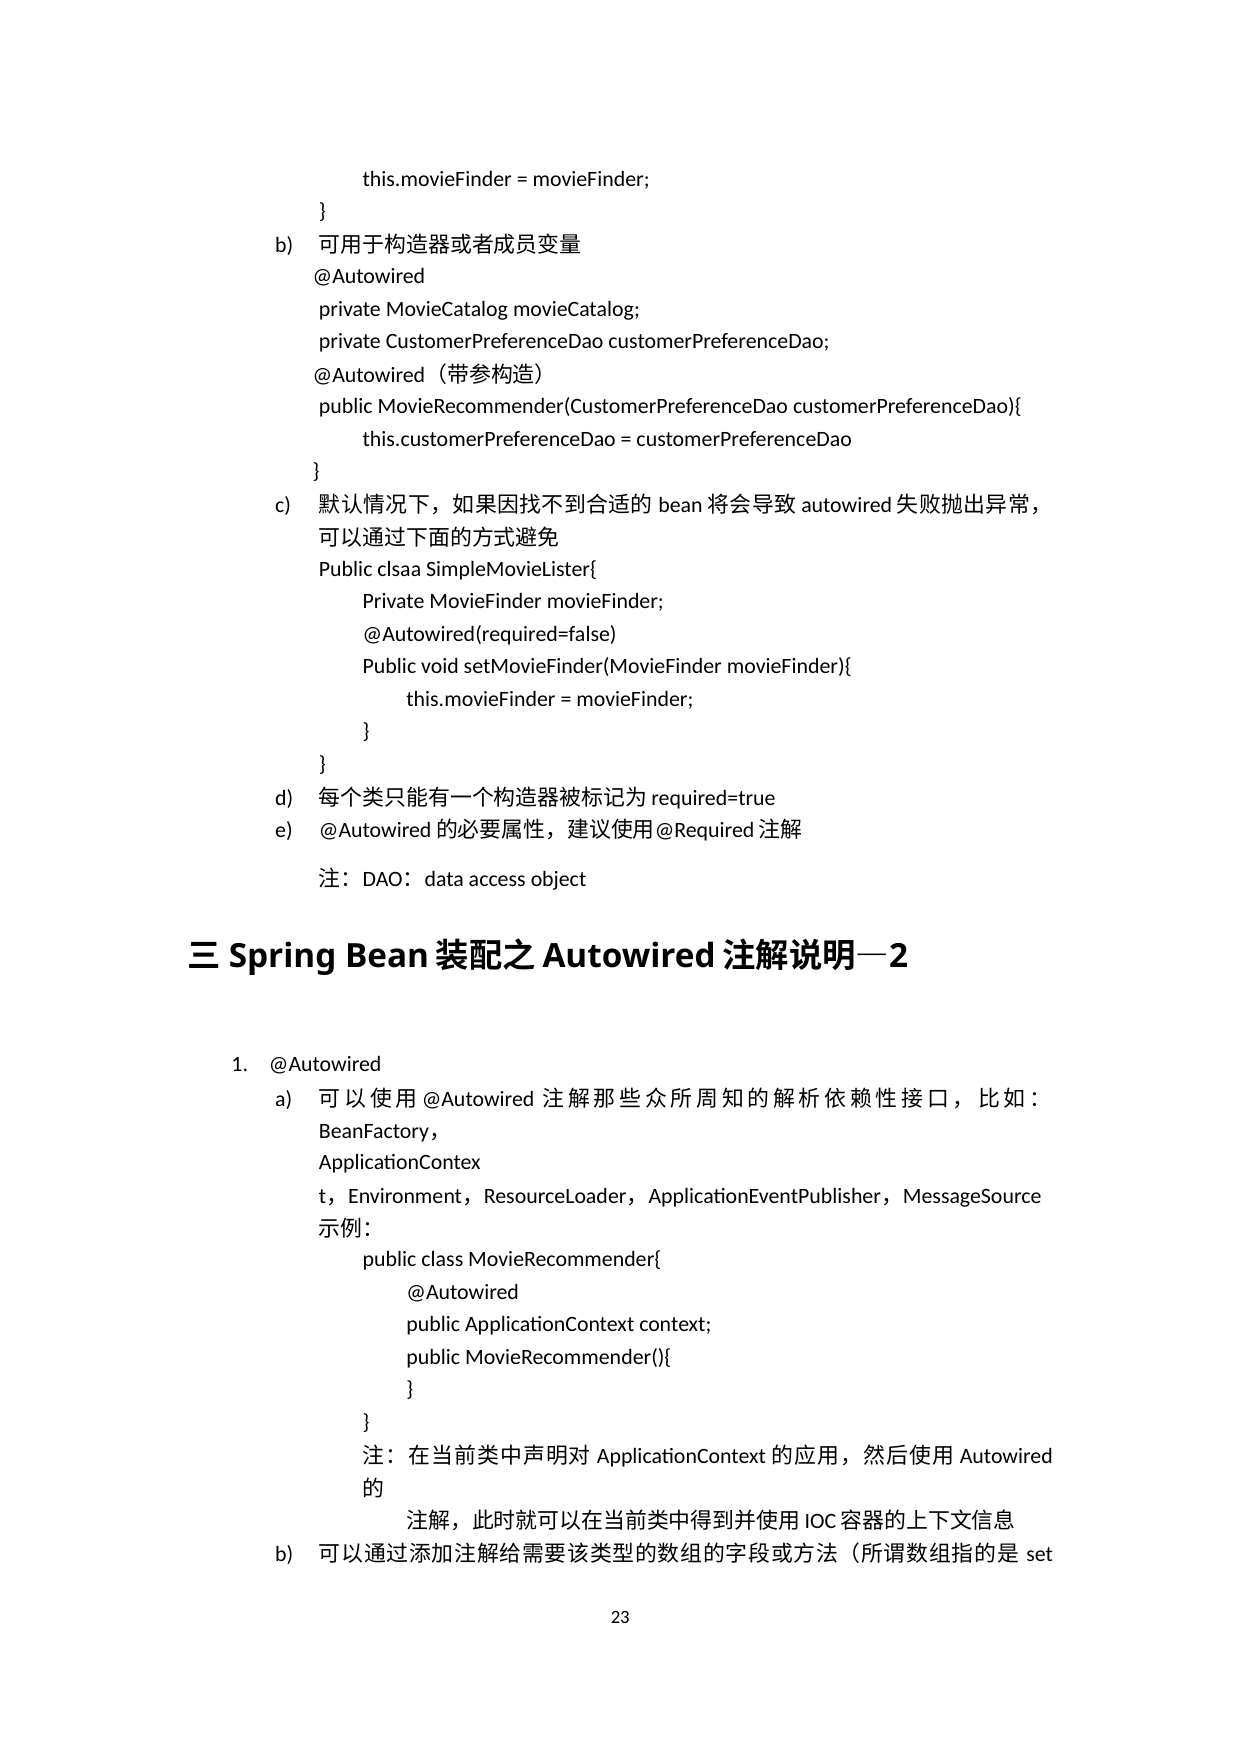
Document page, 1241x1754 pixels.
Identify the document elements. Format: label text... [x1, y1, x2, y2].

list 每个类只能有一个构造器被标记为required=true [275, 779, 1053, 812]
list 注：在当前类中声明对ApplicationContext的应用，然后使用Autowired的 [362, 1438, 1053, 1503]
list 可以通过添加注解给需要该类型的数组的字段或方法（所谓数组指的是set或者list），以提供ApplicationContext中的所有特定类型的Bean [275, 1535, 1053, 1568]
list @Autowired [312, 259, 1053, 292]
list 示例： [319, 1210, 1053, 1243]
list public MovieRecommender(){ [319, 1340, 1053, 1373]
list @Autowired [231, 1048, 1053, 1080]
list @Autowired(required=false) [319, 617, 1053, 649]
list @Autowired [319, 1275, 1053, 1308]
list 可用于构造器或者成员变量 [275, 227, 1053, 259]
list } [362, 1373, 1053, 1405]
subtitle 三 Spring Bean装配之Autowired注解说明—2 [187, 920, 1053, 985]
text } [187, 714, 1053, 747]
list 可以使用@Autowired注解那些众所周知的解析依赖性接口，比如：BeanFactory， [275, 1080, 1053, 1145]
list 注：DAO：data access object [319, 861, 1053, 893]
list this.customerPreferenceDao = customerPreferenceDao [312, 422, 1053, 454]
list public ApplicationContext context; [319, 1308, 1053, 1340]
text } [187, 194, 1053, 227]
list ApplicationContext，Environment，ResourceLoader，ApplicationEventPublisher，MessageSource [319, 1145, 1053, 1210]
list } [319, 1405, 1053, 1438]
text this.movieFinder = movieFinder; [187, 682, 1053, 714]
list public class MovieRecommender{ [319, 1243, 1053, 1275]
text Public void setMovieFinder(MovieFinder movieFinder){ [275, 649, 1053, 682]
list } [319, 747, 1053, 779]
text this.movieFinder = movieFinder; [187, 162, 1053, 194]
list 注解，此时就可以在当前类中得到并使用IOC容器的上下文信息 [362, 1503, 1053, 1535]
list 默认情况下，如果因找不到合适的bean将会导致autowired失败抛出异常，可以通过下面的方式避免 [275, 487, 1053, 552]
list Private MovieFinder movieFinder; [319, 584, 1053, 617]
list Public clsaa SimpleMovieLister{ [319, 552, 1053, 584]
list @Autowired的必要属性，建议使用@Required注解 [275, 812, 1053, 844]
list public MovieRecommender(CustomerPreferenceDao customerPreferenceDao){ [312, 389, 1053, 422]
list private CustomerPreferenceDao customerPreferenceDao; [312, 324, 1053, 357]
list private MovieCatalog movieCatalog; [312, 292, 1053, 324]
list } [312, 454, 1053, 487]
list @Autowired（带参构造） [312, 357, 1053, 389]
